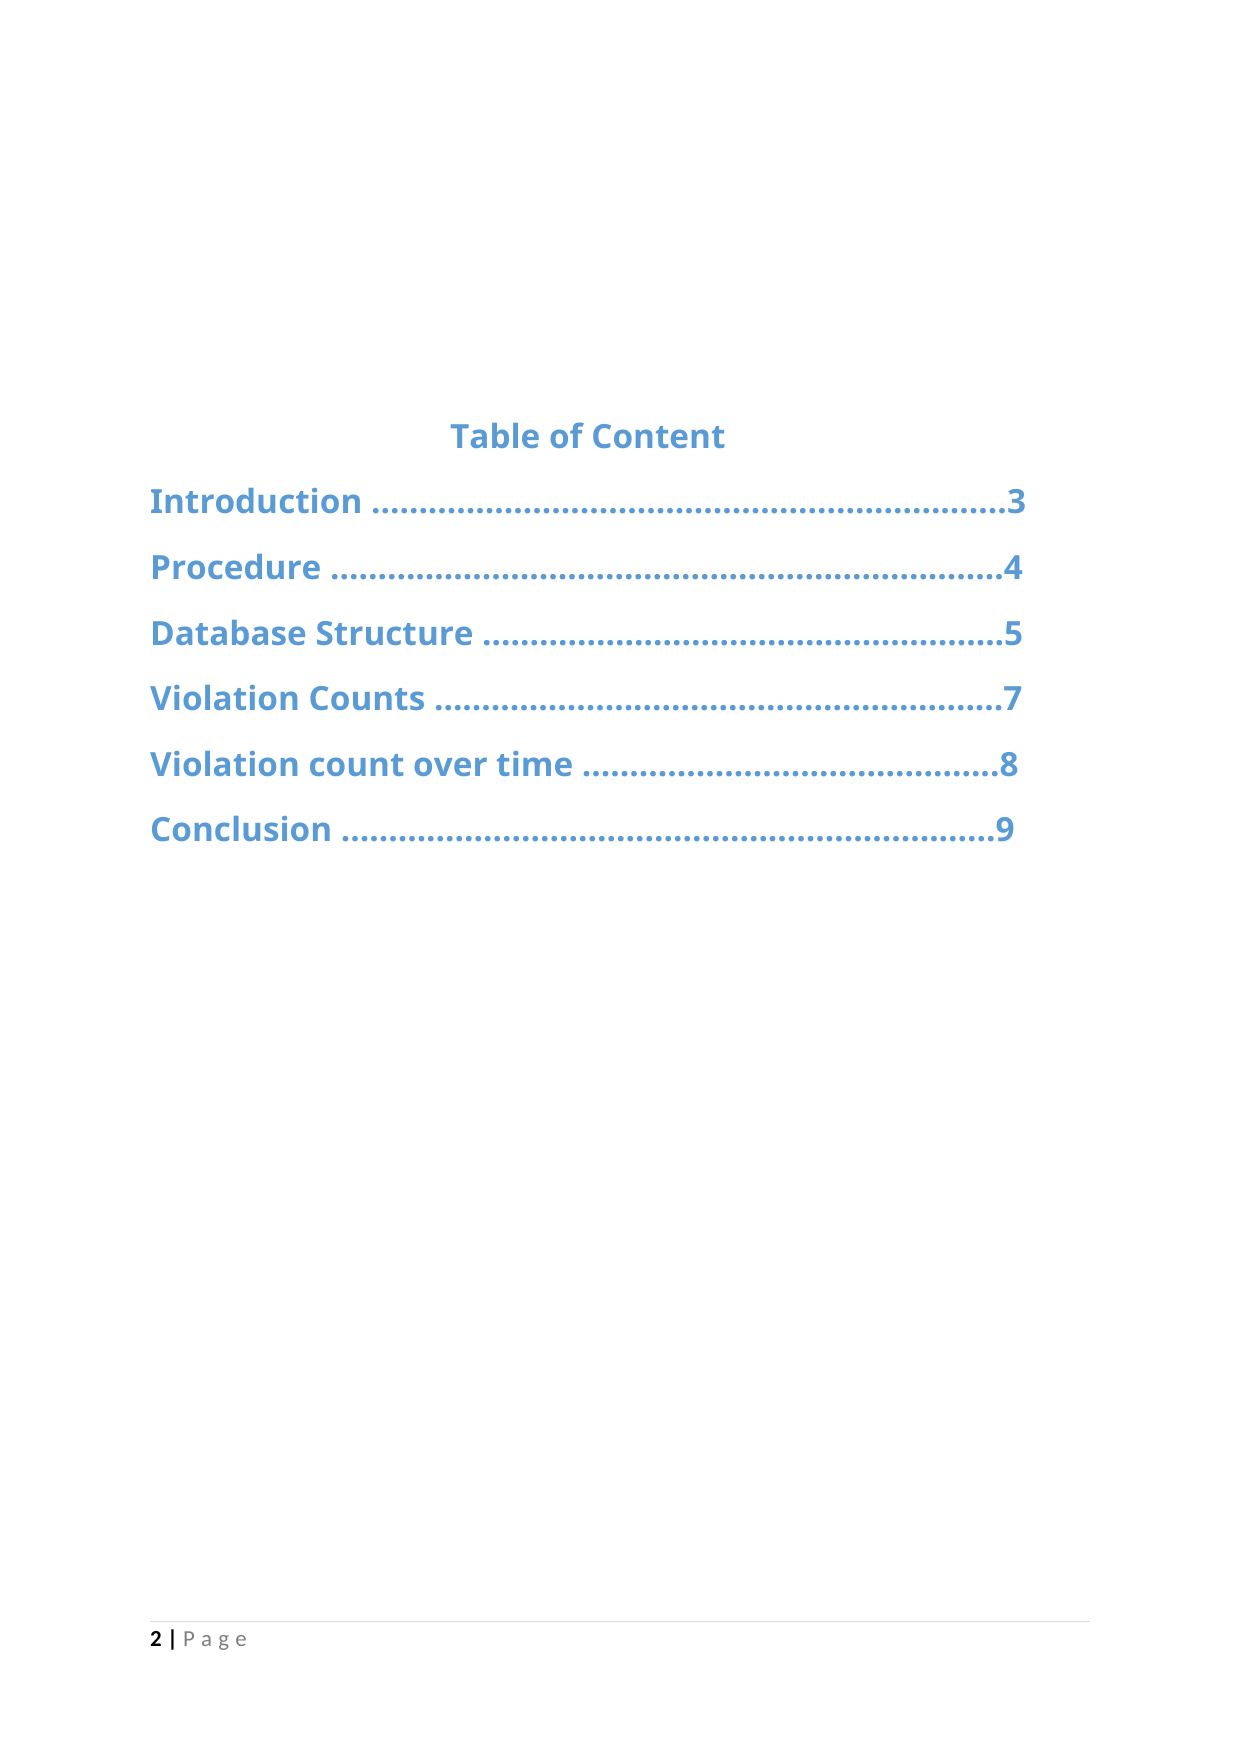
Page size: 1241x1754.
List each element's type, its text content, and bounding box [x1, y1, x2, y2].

text Conclusion ……………………………………………………………9 [150, 806, 1090, 852]
text Violation count over time ……………………………………..8 [150, 741, 1090, 786]
text Violation Counts ……………………………………………………7 [150, 675, 1090, 720]
text Table of Content [150, 412, 1090, 458]
text Procedure ……………………………………………………………..4 [150, 544, 1090, 589]
text Introduction ………………………………………………………….3 [150, 478, 1090, 523]
text Database Structure ……………………………………………….5 [150, 609, 1090, 655]
